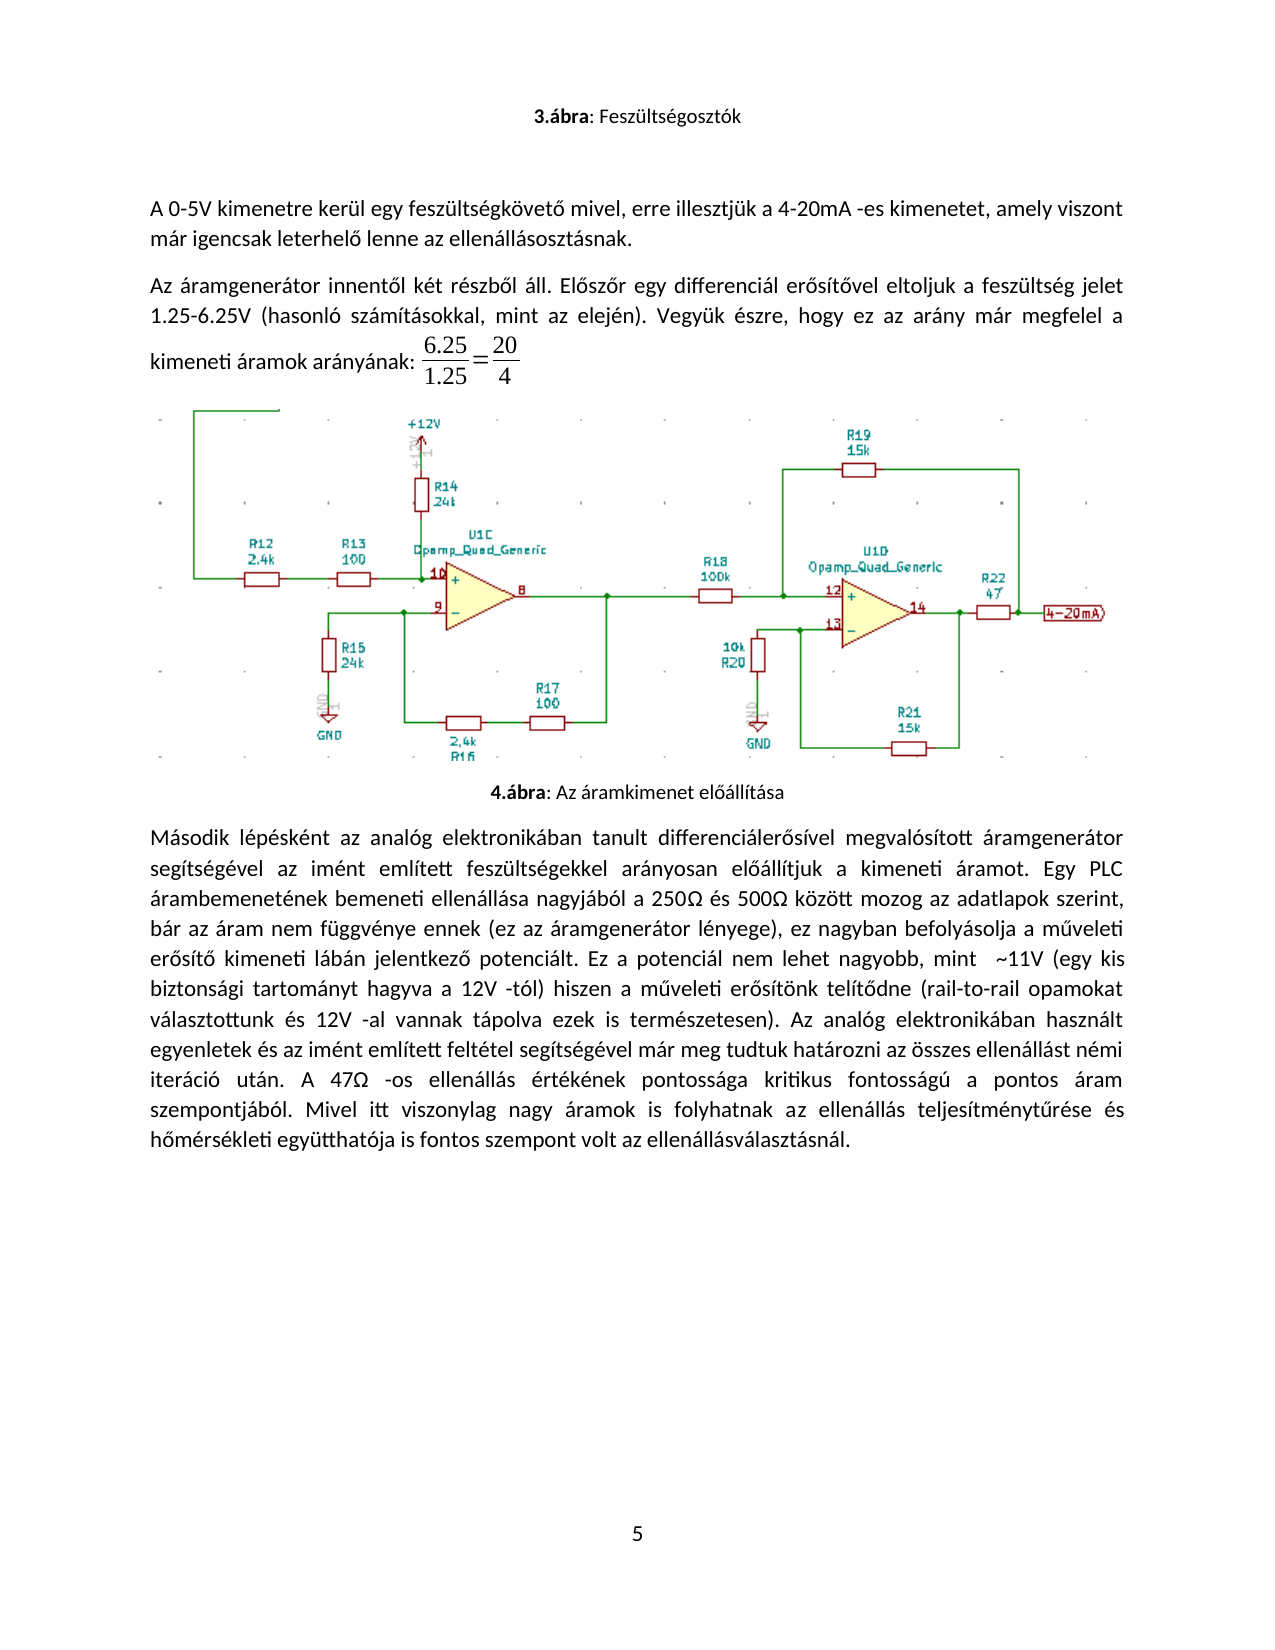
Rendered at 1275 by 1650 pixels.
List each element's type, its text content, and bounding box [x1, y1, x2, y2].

text Második lépésként az analóg elektronikában tanult differenciálerősível megvalósított áramgenerátor segítségével az imént említett feszültségekkel arányosan előállítjuk a kimeneti áramot. Egy PLC árambemenetének bemeneti ellenállása nagyjából a 250Ω és 500Ω között mozog az adatlapok szerint, bár az áram nem függvénye ennek (ez az áramgenerátor lényege), ez nagyban befolyásolja a műveleti erősítő kimeneti lábán jelentkező potenciált. Ez a potenciál nem lehet nagyobb, mint ~11V (egy kis biztonsági tartományt hagyva a 12V -tól) hiszen a műveleti erősítönk telítődne (rail-to-rail opamokat választottunk és 12V -al vannak tápolva ezek is természetesen). Az analóg elektronikában használt egyenletek és az imént említett feltétel segítségével már meg tudtuk határozni az összes ellenállást némi iteráció után. A 47Ω -os ellenállás értékének pontossága kritikus fontosságú a pontos áram szempontjából. Mivel itt viszonylag nagy áramok is folyhatnak az ellenállás teljesítménytűrése és hőmérsékleti együtthatója is fontos szempont volt az ellenállásválasztásnál. [150, 823, 1125, 1153]
text 4.ábra: Az áramkimenet előállítása [150, 779, 1125, 805]
text Az áramgenerátor innentől két részből áll. Előszőr egy differenciál erősítővel eltoljuk a feszültség jelet 1.25-6.25V (hasonló számításokkal, mint az elején). Vegyük észre, hogy ez az arány már megfelel a kimeneti áramok arányának: [150, 271, 1125, 391]
text A 0-5V kimenetre kerül egy feszültségkövető mivel, erre illesztjük a 4-20mA -es kimenetet, amely viszont már igencsak leterhelő lenne az ellenállásosztásnak. [150, 194, 1125, 253]
picture [150, 409, 1125, 761]
text 3.ábra: Feszültségosztók [150, 103, 1125, 129]
